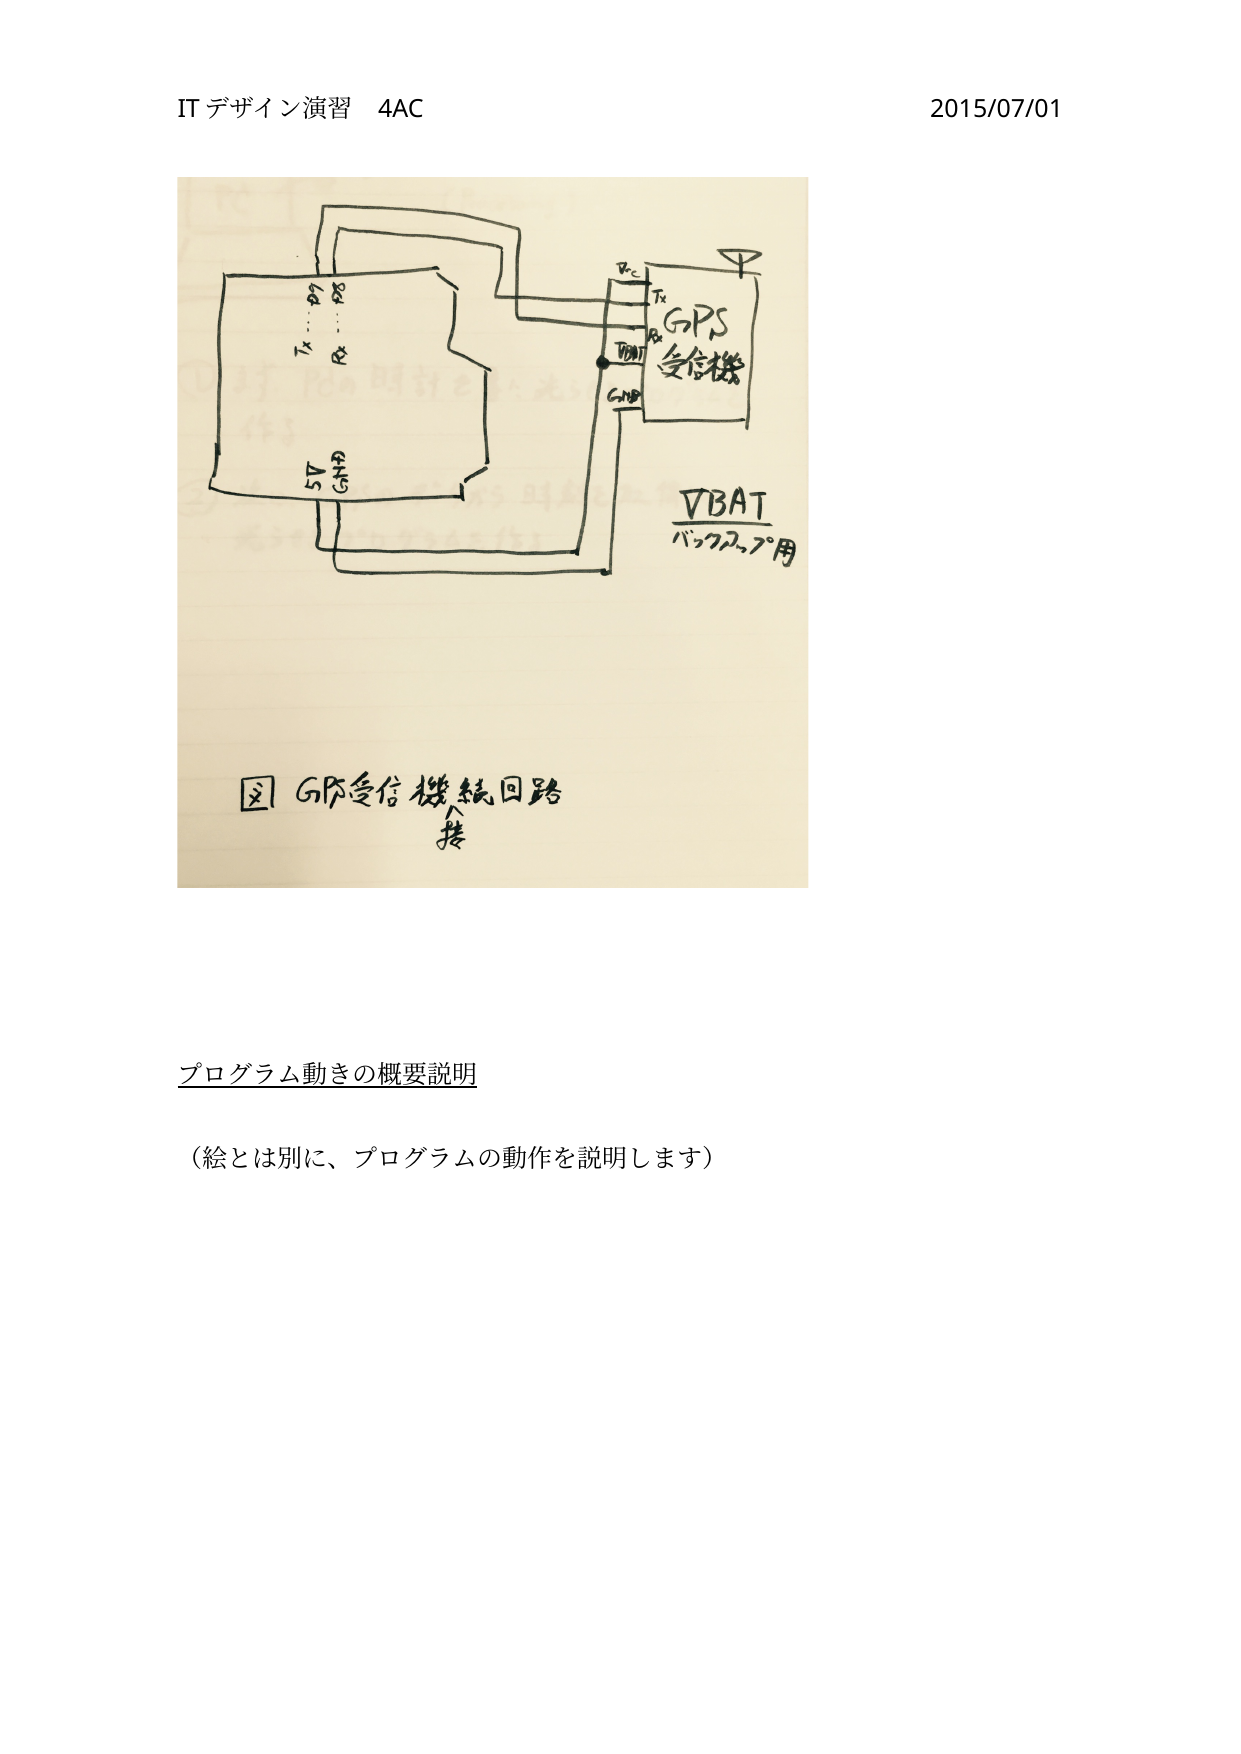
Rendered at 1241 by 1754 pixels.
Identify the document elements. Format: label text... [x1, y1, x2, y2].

text プログラム動きの概要説明 [177, 1052, 1063, 1094]
picture [177, 177, 809, 888]
text （絵とは別に、プログラムの動作を説明します） [177, 1136, 1063, 1177]
